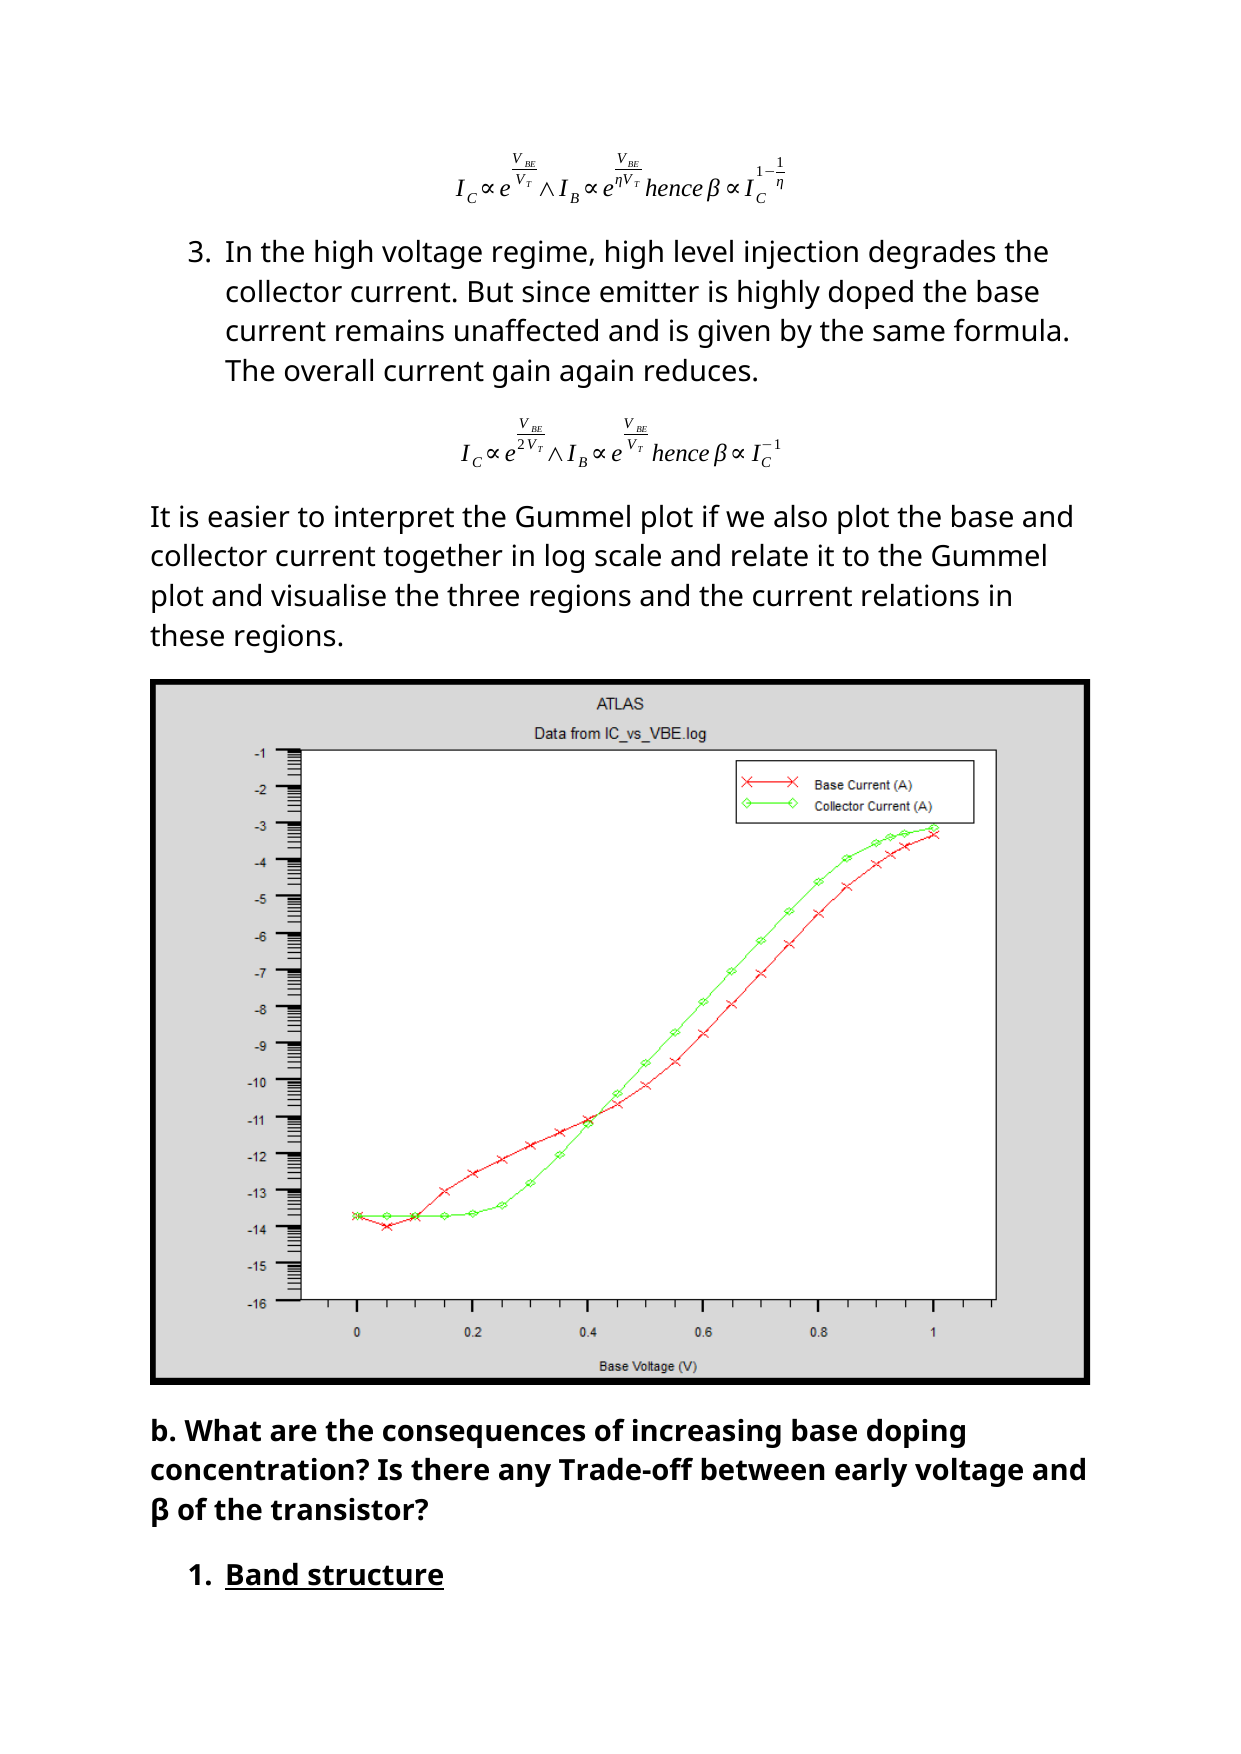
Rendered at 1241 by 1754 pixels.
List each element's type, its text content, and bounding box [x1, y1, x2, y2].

list Band structure [187, 1554, 1090, 1594]
picture [150, 679, 1091, 1385]
list In the high voltage regime, high level injection degrades the collector current. But since emitter is highly doped the base current remains unaffected and is given by the same formula. The overall current gain again reduces. [187, 231, 1090, 390]
text It is easier to interpret the Gummel plot if we also plot the base and collector current together in log scale and relate it to the Gummel plot and visualise the three regions and the current relations in these regions. [150, 496, 1090, 655]
text b. What are the consequences of increasing base doping concentration? Is there any Trade-off between early voltage and β of the transistor? [150, 1410, 1090, 1529]
